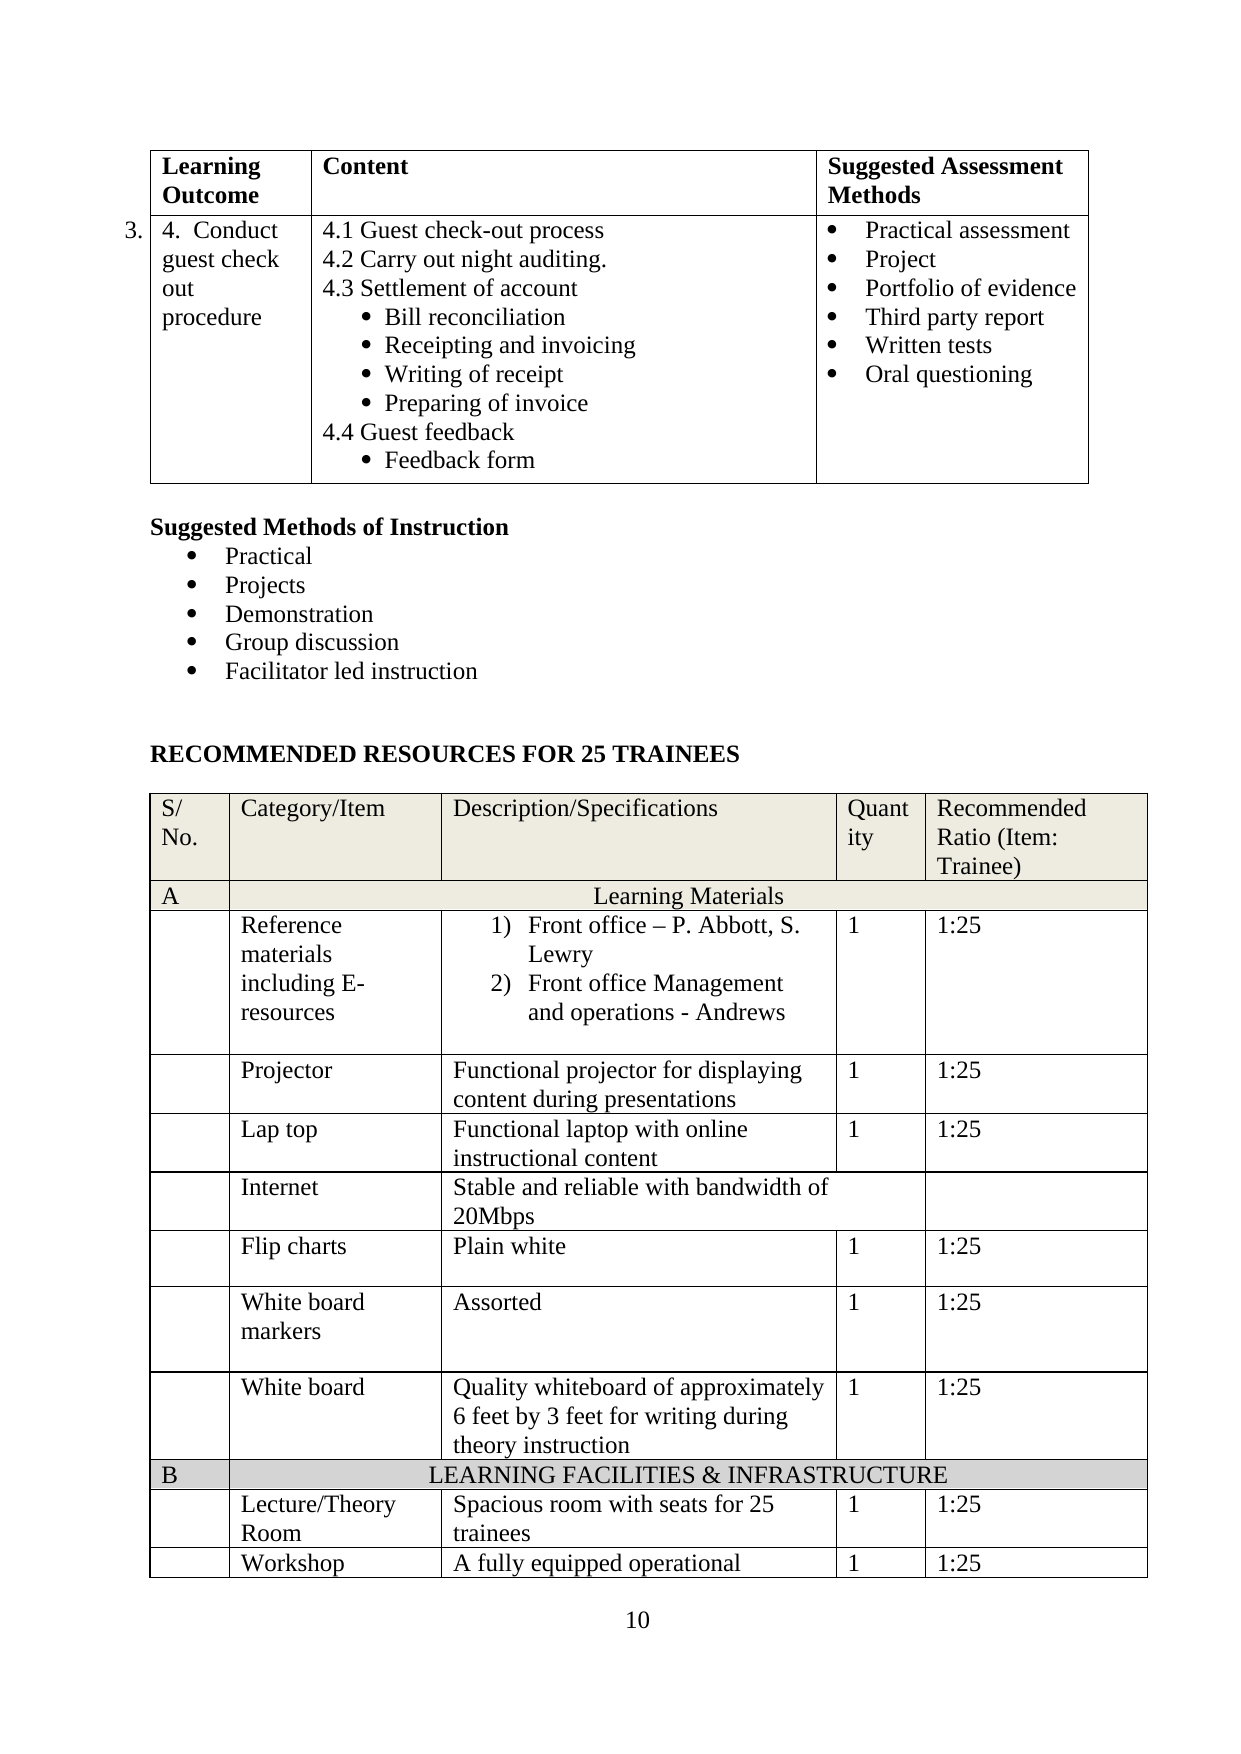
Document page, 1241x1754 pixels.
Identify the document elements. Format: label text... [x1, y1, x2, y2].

table_cell Spacious room with seats for 25 trainees [442, 1490, 836, 1547]
table_header Quantity [837, 794, 925, 880]
table_cell 1 [837, 911, 925, 1054]
table_cell 1 [837, 1373, 925, 1459]
table_cell 1:25 [926, 1055, 1147, 1113]
table_cell A [151, 881, 229, 909]
table_cell [151, 911, 229, 1054]
text RECOMMENDED RESOURCES FOR 25 TRAINEES [150, 739, 1087, 767]
table_cell 1:25 [926, 1231, 1147, 1286]
table_header S/No. [151, 794, 229, 880]
table_cell [926, 1173, 1147, 1230]
table_cell LEARNING FACILITIES & INFRASTRUCTURE [230, 1460, 1147, 1488]
table_header Description/Specifications [442, 794, 836, 880]
table_cell [151, 1490, 229, 1547]
table_cell 4. Conduct guest check out procedure [151, 216, 311, 483]
table_cell Functional laptop with online instructional content [442, 1114, 836, 1171]
table_cell 1:25 [926, 1114, 1147, 1171]
table_cell White board [230, 1373, 441, 1459]
table_cell 1 [837, 1548, 925, 1577]
table_cell Projector [230, 1055, 441, 1113]
list Practical [187, 541, 1087, 570]
table_cell [151, 1173, 229, 1230]
table_cell [151, 1548, 229, 1577]
table_header Content [312, 151, 816, 214]
table_cell Workshop [230, 1548, 441, 1577]
text Suggested Methods of Instruction [150, 512, 1087, 541]
table_cell Quality whiteboard of approximately 6 feet by 3 feet for writing during theory instruction [442, 1373, 836, 1459]
table_cell [151, 1231, 229, 1286]
list Group discussion [187, 627, 1087, 656]
table_cell Stable and reliable with bandwidth of 20Mbps [442, 1173, 925, 1230]
list Facilitator led instruction [187, 656, 1087, 685]
table_cell 1:25 [926, 911, 1147, 1054]
table_cell 1 [837, 1055, 925, 1113]
table_cell 1 [837, 1490, 925, 1547]
table_cell 1 [837, 1114, 925, 1171]
table_header Recommended Ratio (Item: Trainee) [926, 794, 1147, 880]
list Demonstration [187, 599, 1087, 627]
list Projects [187, 570, 1087, 599]
table_cell A fully equipped operational reception. [442, 1548, 836, 1577]
table_header Learning Outcome [151, 151, 311, 214]
table_cell 1 [837, 1231, 925, 1286]
table_cell 1:25 [926, 1490, 1147, 1547]
table_header Suggested Assessment Methods [817, 151, 1088, 214]
table_cell Learning Materials [230, 881, 1147, 909]
table_cell Flip charts [230, 1231, 441, 1286]
table_cell 1:25 [926, 1548, 1147, 1577]
table_cell Front office – P. Abbott, S. Lewry Front office Management and operations - Andrews [442, 911, 836, 1054]
table_cell [151, 1114, 229, 1171]
table_cell [151, 1055, 229, 1113]
table_cell 1:25 [926, 1287, 1147, 1371]
table_header Category/Item [230, 794, 441, 880]
table_cell Lecture/Theory Room [230, 1490, 441, 1547]
table_cell 1:25 [926, 1373, 1147, 1459]
table_cell [151, 1287, 229, 1371]
table_cell B [151, 1460, 229, 1488]
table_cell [817, 216, 1088, 483]
table_cell [151, 1373, 229, 1459]
table_cell 1 [837, 1287, 925, 1371]
table_cell Guest check-out process Carry out night auditing. Settlement of account Bill reconciliation Receipting and invoicing Writing of receipt Preparing of invoice Guest feedback Feedback form [312, 216, 816, 483]
table_cell White board markers [230, 1287, 441, 1371]
table_cell Plain white [442, 1231, 836, 1286]
table_cell Assorted [442, 1287, 836, 1371]
table_cell Reference materials including E-resources [230, 911, 441, 1054]
table_cell Internet [230, 1173, 441, 1230]
table_cell Lap top [230, 1114, 441, 1171]
table_cell Functional projector for displaying content during presentations [442, 1055, 836, 1113]
